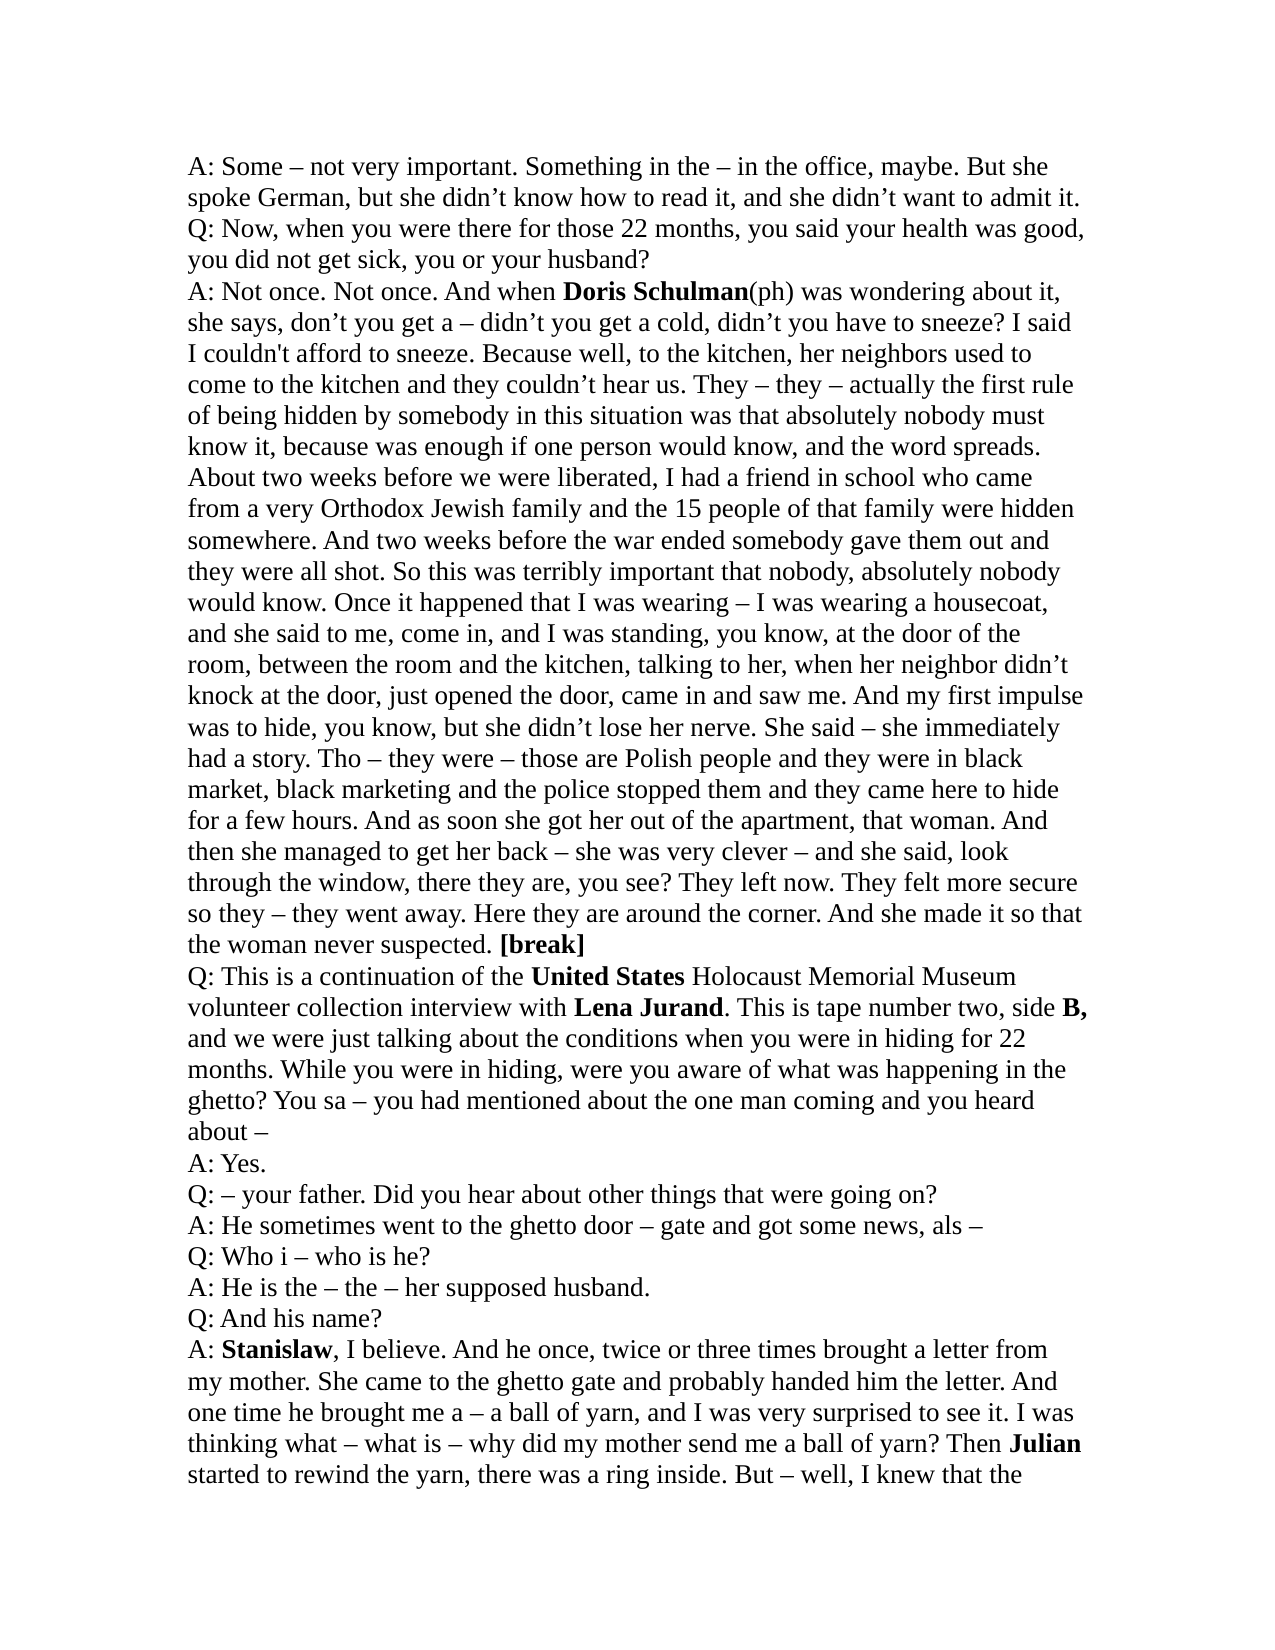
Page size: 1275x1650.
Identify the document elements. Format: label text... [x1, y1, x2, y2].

text A: He sometimes went to the ghetto door – gate and got some news, als – [187, 1396, 1087, 1427]
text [187, 150, 1087, 306]
text Q: This is a continuation of the United States Holocaust Memorial Museum volunteer collection interview with Lena Jurand. This is tape number two, side B, and we were just talking about the conditions when you were in hiding for 22 months. While you were in hiding, were you aware of what was happening in the ghetto? You sa – you had mentioned about the one man coming and you heard about – [187, 1147, 1087, 1333]
text Q: Who i – who is he? [187, 1427, 1087, 1458]
text A: He is the – the – her supposed husband. [187, 1458, 1087, 1489]
text A: Not once. Not once. And when Doris Schulman(ph) was wondering about it, she says, don’t you get a – didn’t you get a cold, didn’t you have to sneeze? I said I couldn't afford to sneeze. Because well, to the kitchen, her neighbors used to come to the kitchen and they couldn’t hear us. They – they – actually the first rule of being hidden by somebody in this situation was that absolutely nobody must know it, because was enough if one person would know, and the word spreads. About two weeks before we were liberated, I had a friend in school who came from a very Orthodox Jewish family and the 15 people of that family were hidden somewhere. And two weeks before the war ended somebody gave them out and they were all shot. So this was terribly important that nobody, absolutely nobody would know. Once it happened that I was wearing – I was wearing a housecoat, and she said to me, come in, and I was standing, you know, at the door of the room, between the room and the kitchen, talking to her, when her neighbor didn’t knock at the door, just opened the door, came in and saw me. And my first impulse was to hide, you know, but she didn’t lose her nerve. She said – she immediately had a story. Tho – they were – those are Polish people and they were in black market, black marketing and the police stopped them and they came here to hide for a few hours. And as soon she got her out of the apartment, that woman. And then she managed to get her back – she was very clever – and she said, look through the window, there they are, you see? They left now. They felt more secure so they – they went away. Here they are around the corner. And she made it so that the woman never suspected. [break] [187, 461, 1087, 1147]
text Q: – your father. Did you hear about other things that were going on? [187, 1365, 1087, 1396]
text Q: What kind of work did she do? [187, 306, 1087, 337]
text Q: Now, when you were there for those 22 months, you said your health was good, you did not get sick, you or your husband? [187, 399, 1087, 461]
text A: Yes. [187, 1333, 1087, 1365]
text A: Some – not very important. Something in the – in the office, maybe. But she spoke German, but she didn’t know how to read it, and she didn’t want to admit it. [187, 337, 1087, 399]
